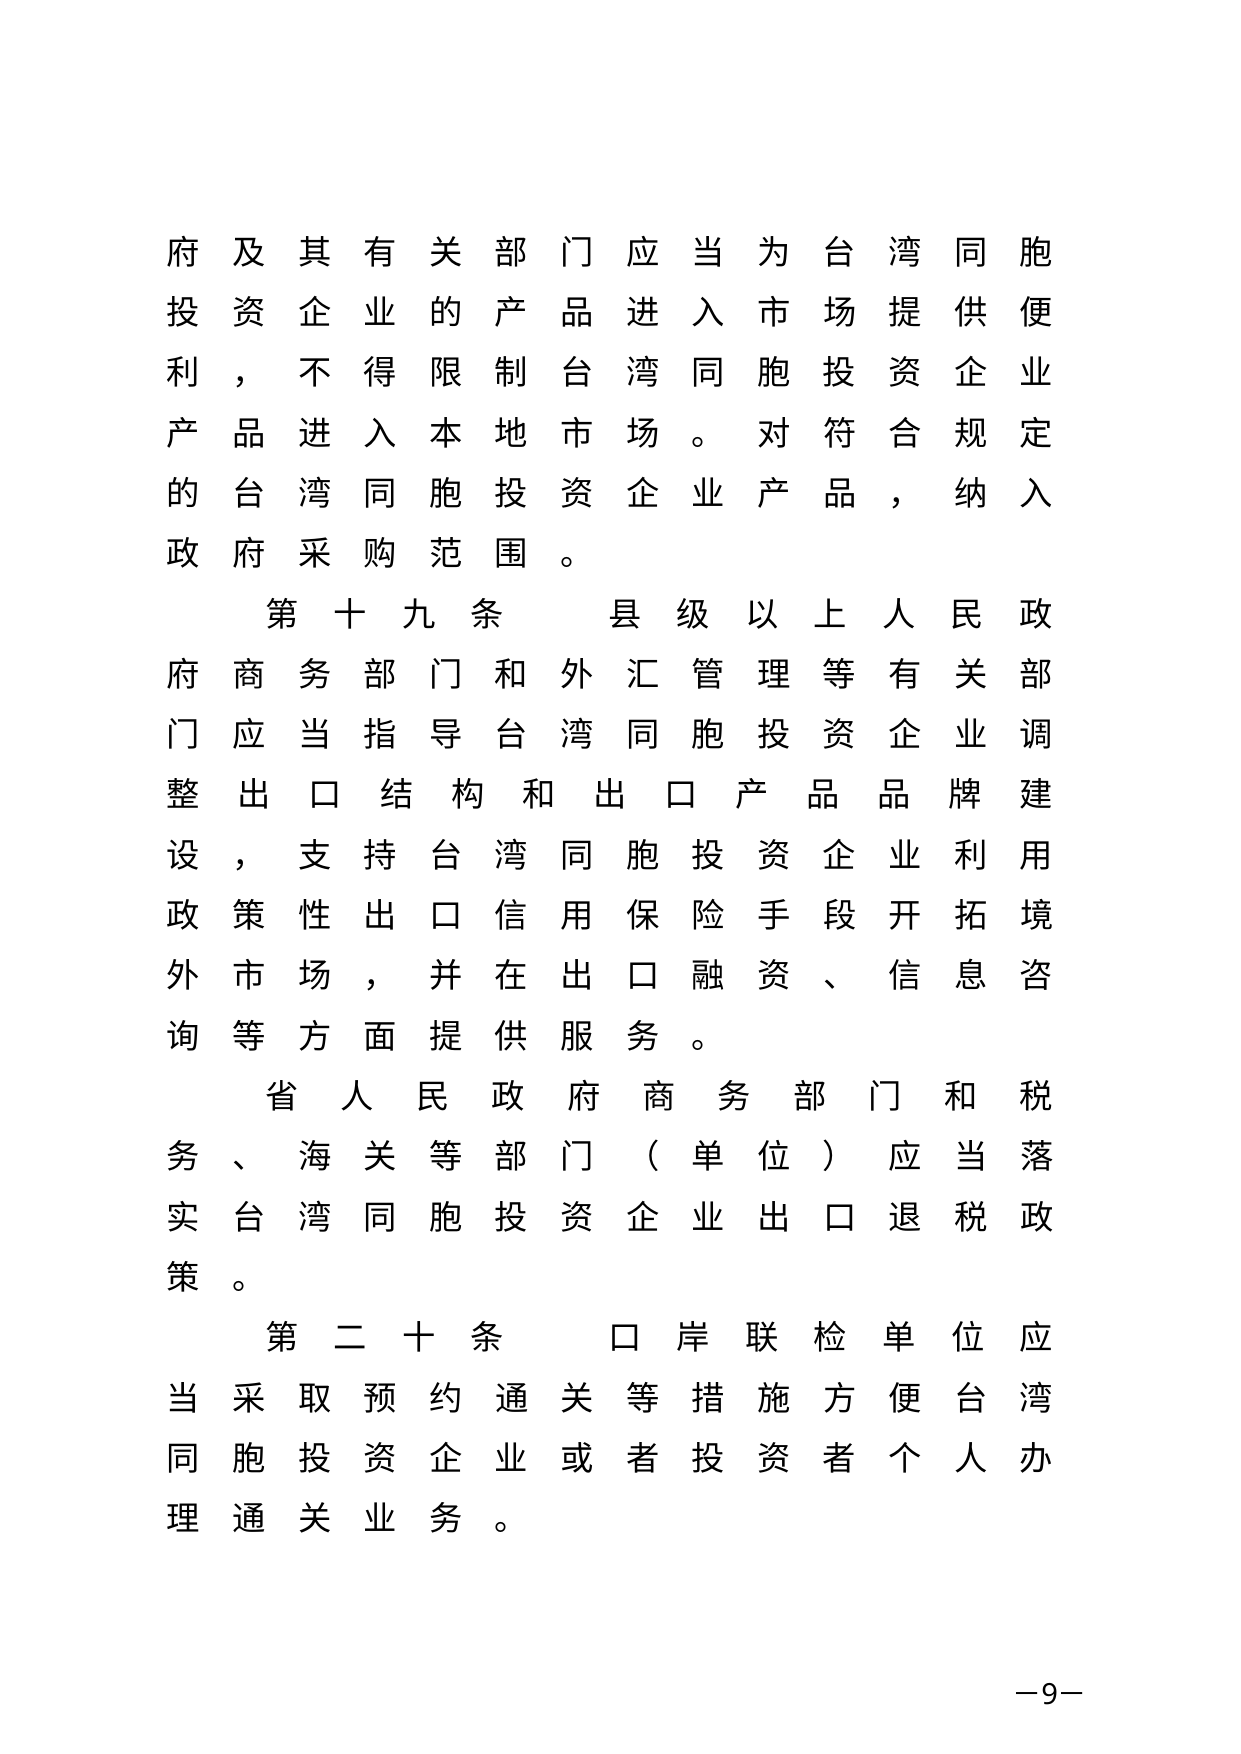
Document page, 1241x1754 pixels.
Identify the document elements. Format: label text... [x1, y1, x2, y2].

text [167, 219, 1085, 581]
text 第十九条 县级以上人民政府商务部门和外汇管理等有关部门应当指导台湾同胞投资企业调整出口结构和出口产品品牌建设，支持台湾同胞投资企业利用政策性出口信用保险手段开拓境外市场，并在出口融资、信息咨询等方面提供服务。 [167, 581, 1085, 1064]
text 第二十条 口岸联检单位应当采取预约通关等措施方便台湾同胞投资企业或者投资者个人办理通关业务。 [167, 1305, 1085, 1546]
text 省人民政府商务部门和税务、海关等部门（单位）应当落实台湾同胞投资企业出口退税政策。 [167, 1064, 1085, 1305]
